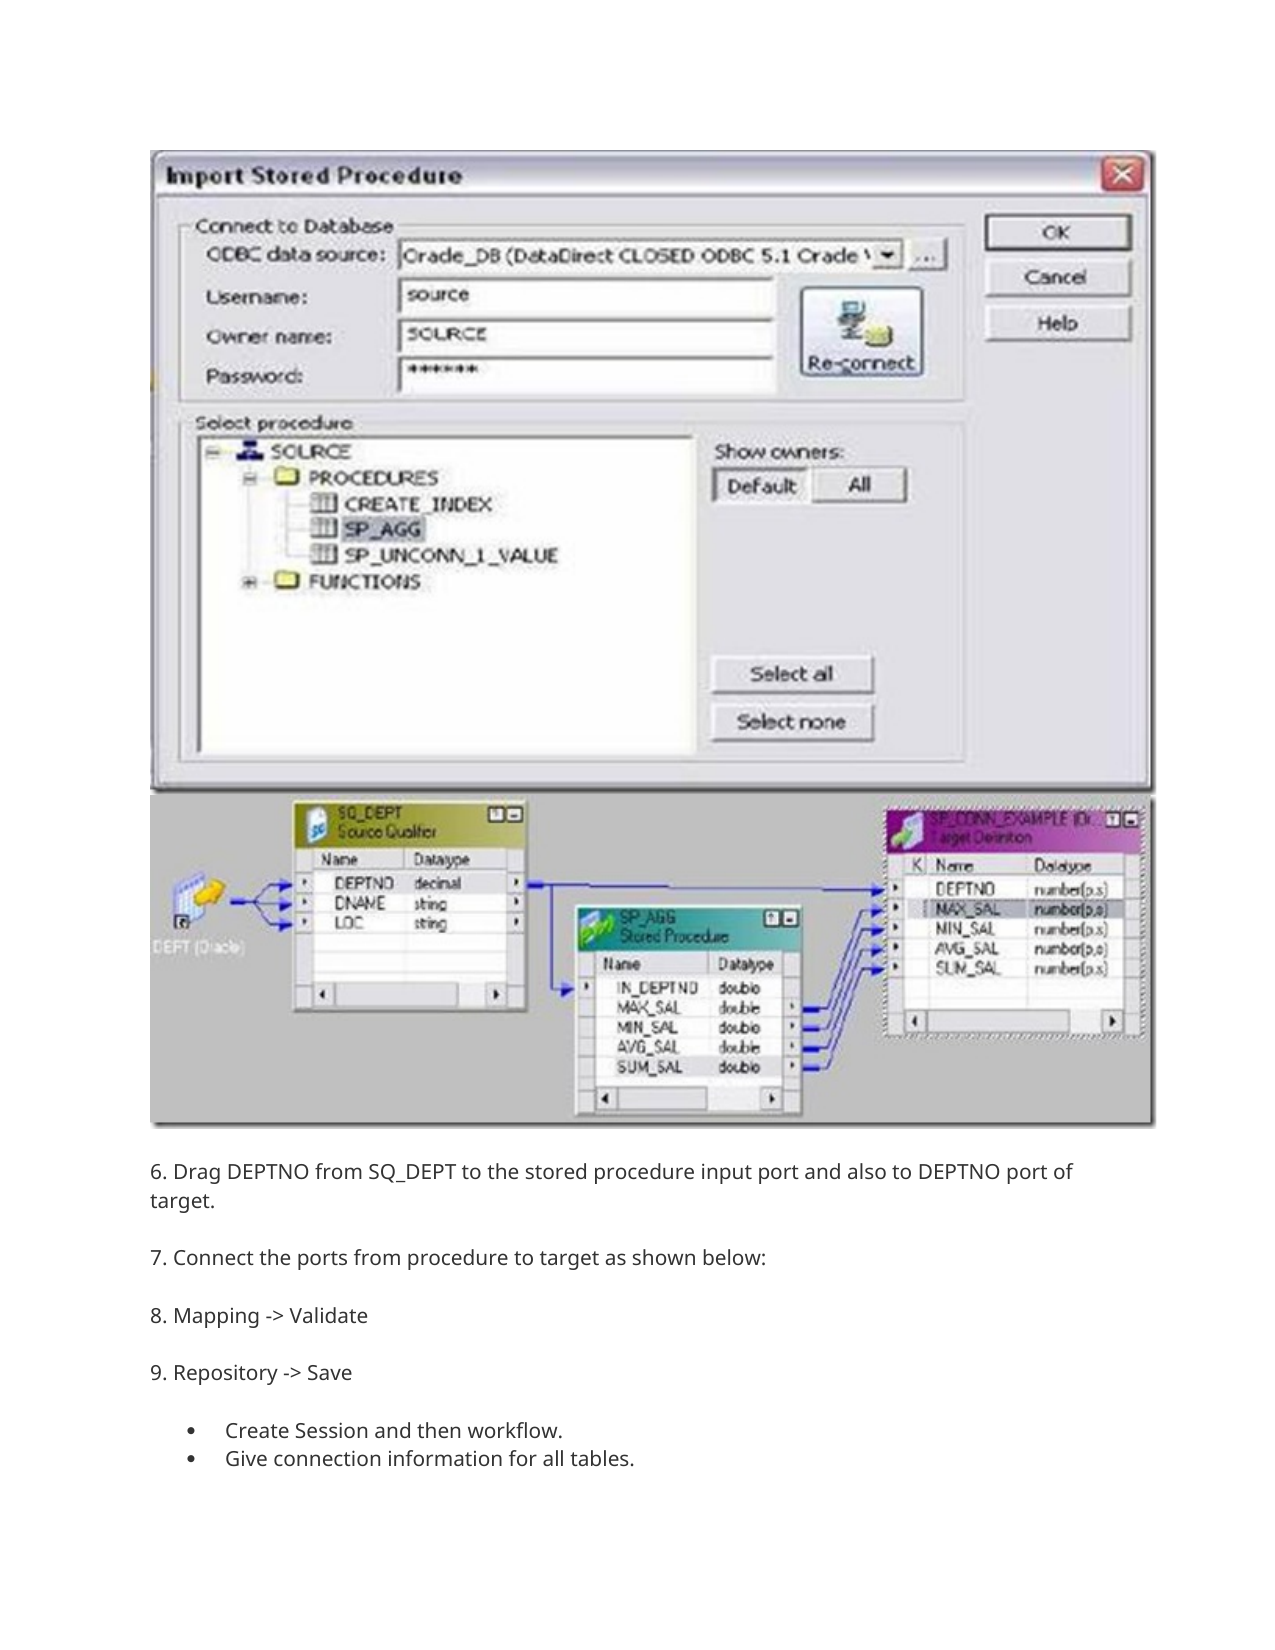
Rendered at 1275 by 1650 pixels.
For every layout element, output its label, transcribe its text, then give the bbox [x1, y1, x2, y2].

list Give connection information for all tables. [187, 1444, 1125, 1473]
list Create Session and then workflow. [187, 1416, 1125, 1444]
text 7. Connect the ports from procedure to target as shown below: [150, 1243, 1125, 1272]
text 8. Mapping -> Validate [150, 1301, 1125, 1329]
text 9. Repository -> Save [150, 1358, 1125, 1387]
picture [150, 150, 1157, 1129]
text 6. Drag DEPTNO from SQ_DEPT to the stored procedure input port and also to DEPTNO port of target. [150, 1157, 1125, 1214]
